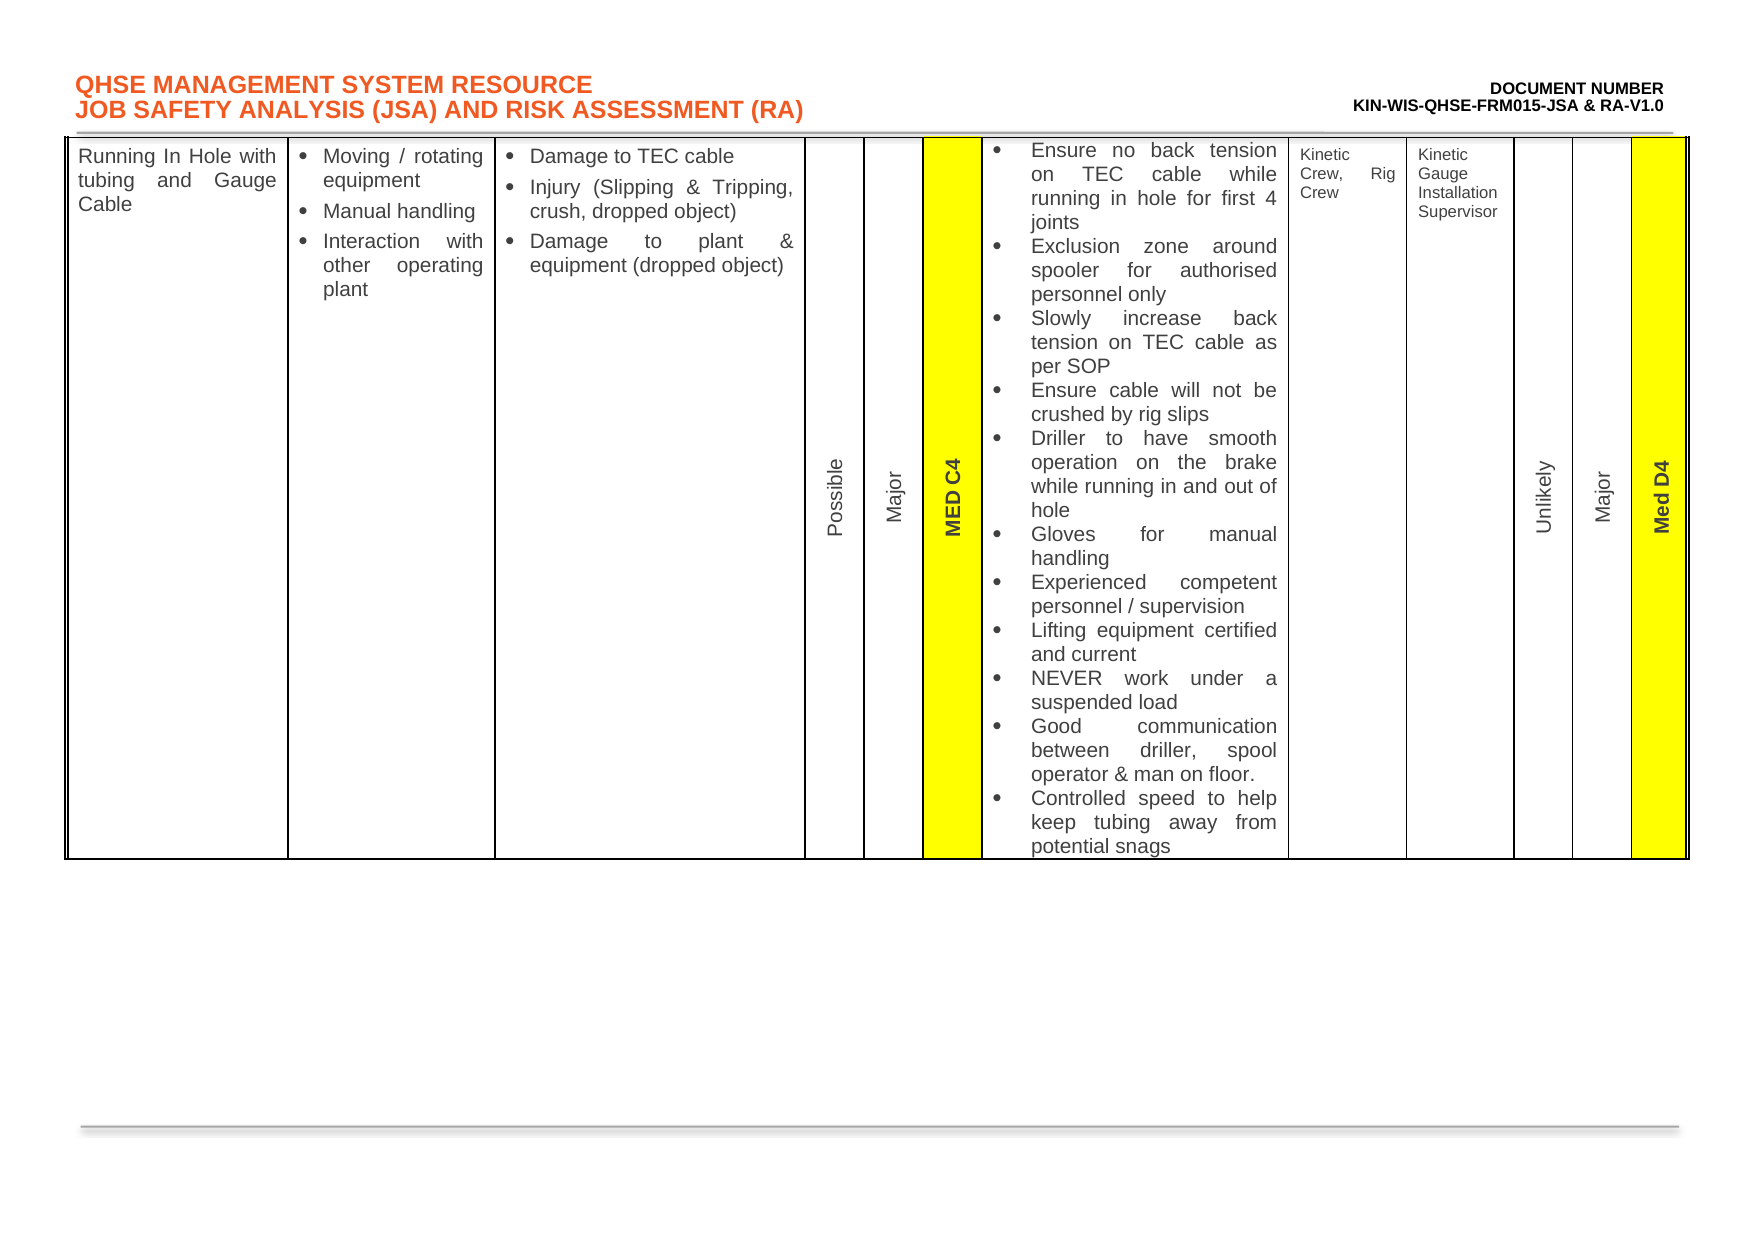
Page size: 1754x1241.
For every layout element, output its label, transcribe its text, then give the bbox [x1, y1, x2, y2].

table_cell Major [1573, 138, 1631, 858]
table_cell Possible [806, 138, 863, 858]
table_cell Major [865, 138, 922, 858]
table_cell Kinetic Gauge Installation Supervisor [1407, 138, 1513, 858]
table_cell Med D4 [1632, 138, 1685, 858]
table_cell Ensure no back tension on TEC cable while running in hole for first 4 joints Exclusion zone around spooler for authorised personnel only Slowly increase back tension on TEC cable as per SOP Ensure cable will not be crushed by rig slips Driller to have smooth operation on the brake while running in and out of hole Gloves for manual handling Experienced competent personnel / supervision Lifting equipment certified and current NEVER work under a suspended load Good communication between driller, spool operator & man on floor. Controlled speed to help keep tubing away from potential snags [983, 138, 1288, 858]
table_cell Running In Hole with tubing and Gauge Cable [69, 138, 287, 858]
table_cell Damage to TEC cable Injury (Slipping & Tripping, crush, dropped object) Damage to plant & equipment (dropped object) [496, 138, 804, 858]
table_cell Unlikely [1515, 138, 1572, 858]
table_cell MED C4 [924, 138, 981, 858]
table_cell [1289, 138, 1406, 858]
table_cell Moving / rotating equipment Manual handling Interaction with other operating plant [289, 138, 494, 858]
